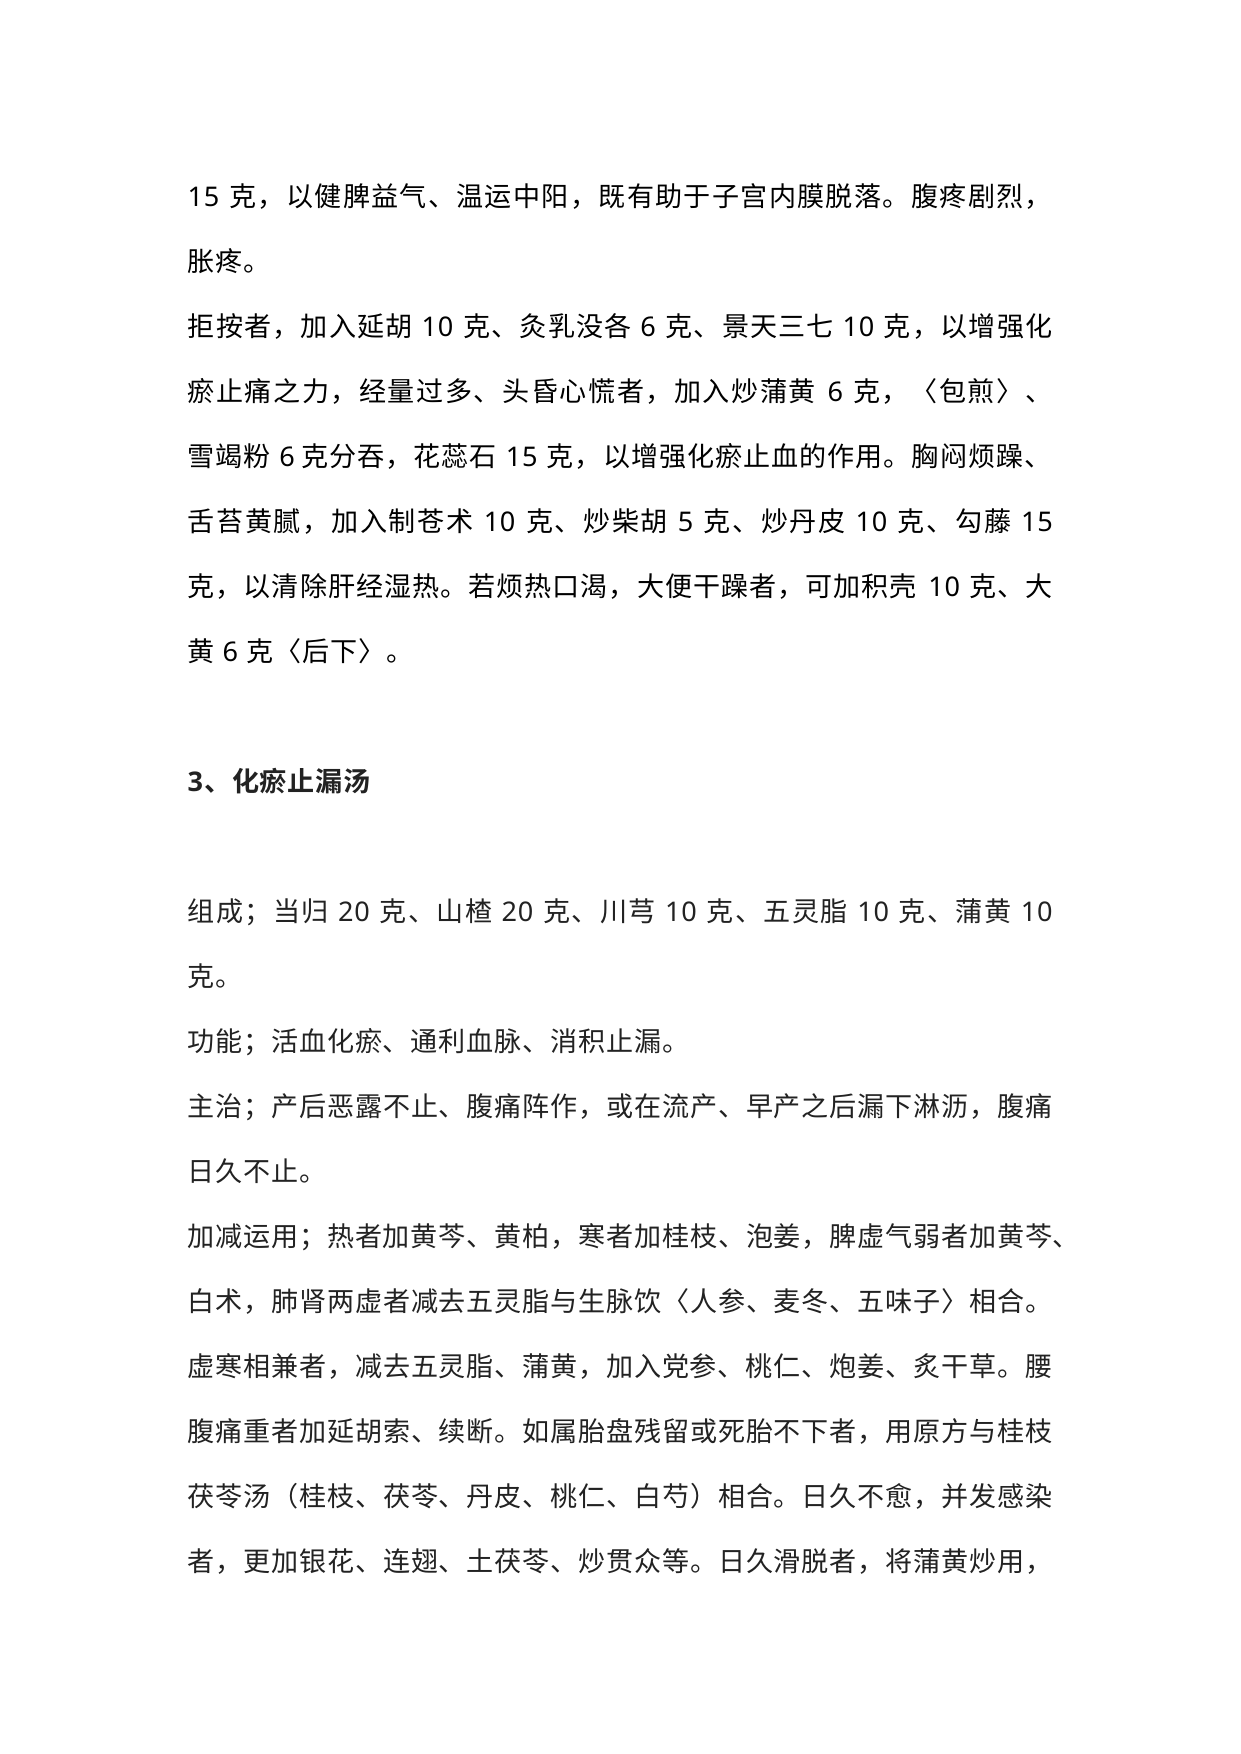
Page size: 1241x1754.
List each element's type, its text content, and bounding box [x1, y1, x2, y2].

text 3、化瘀止漏汤 [187, 682, 1053, 812]
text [187, 1202, 1053, 1592]
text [187, 162, 1053, 682]
text 组成；当归 20 克、山楂 20 克、川芎 10 克、五灵脂 10 克、蒲黄 10 克。 功能；活血化瘀、通利血脉、消积止漏。 主治；产后恶露不止、腹痛阵作，或在流产、早产之后漏下淋沥，腹痛日久不止。 [187, 812, 1053, 1202]
